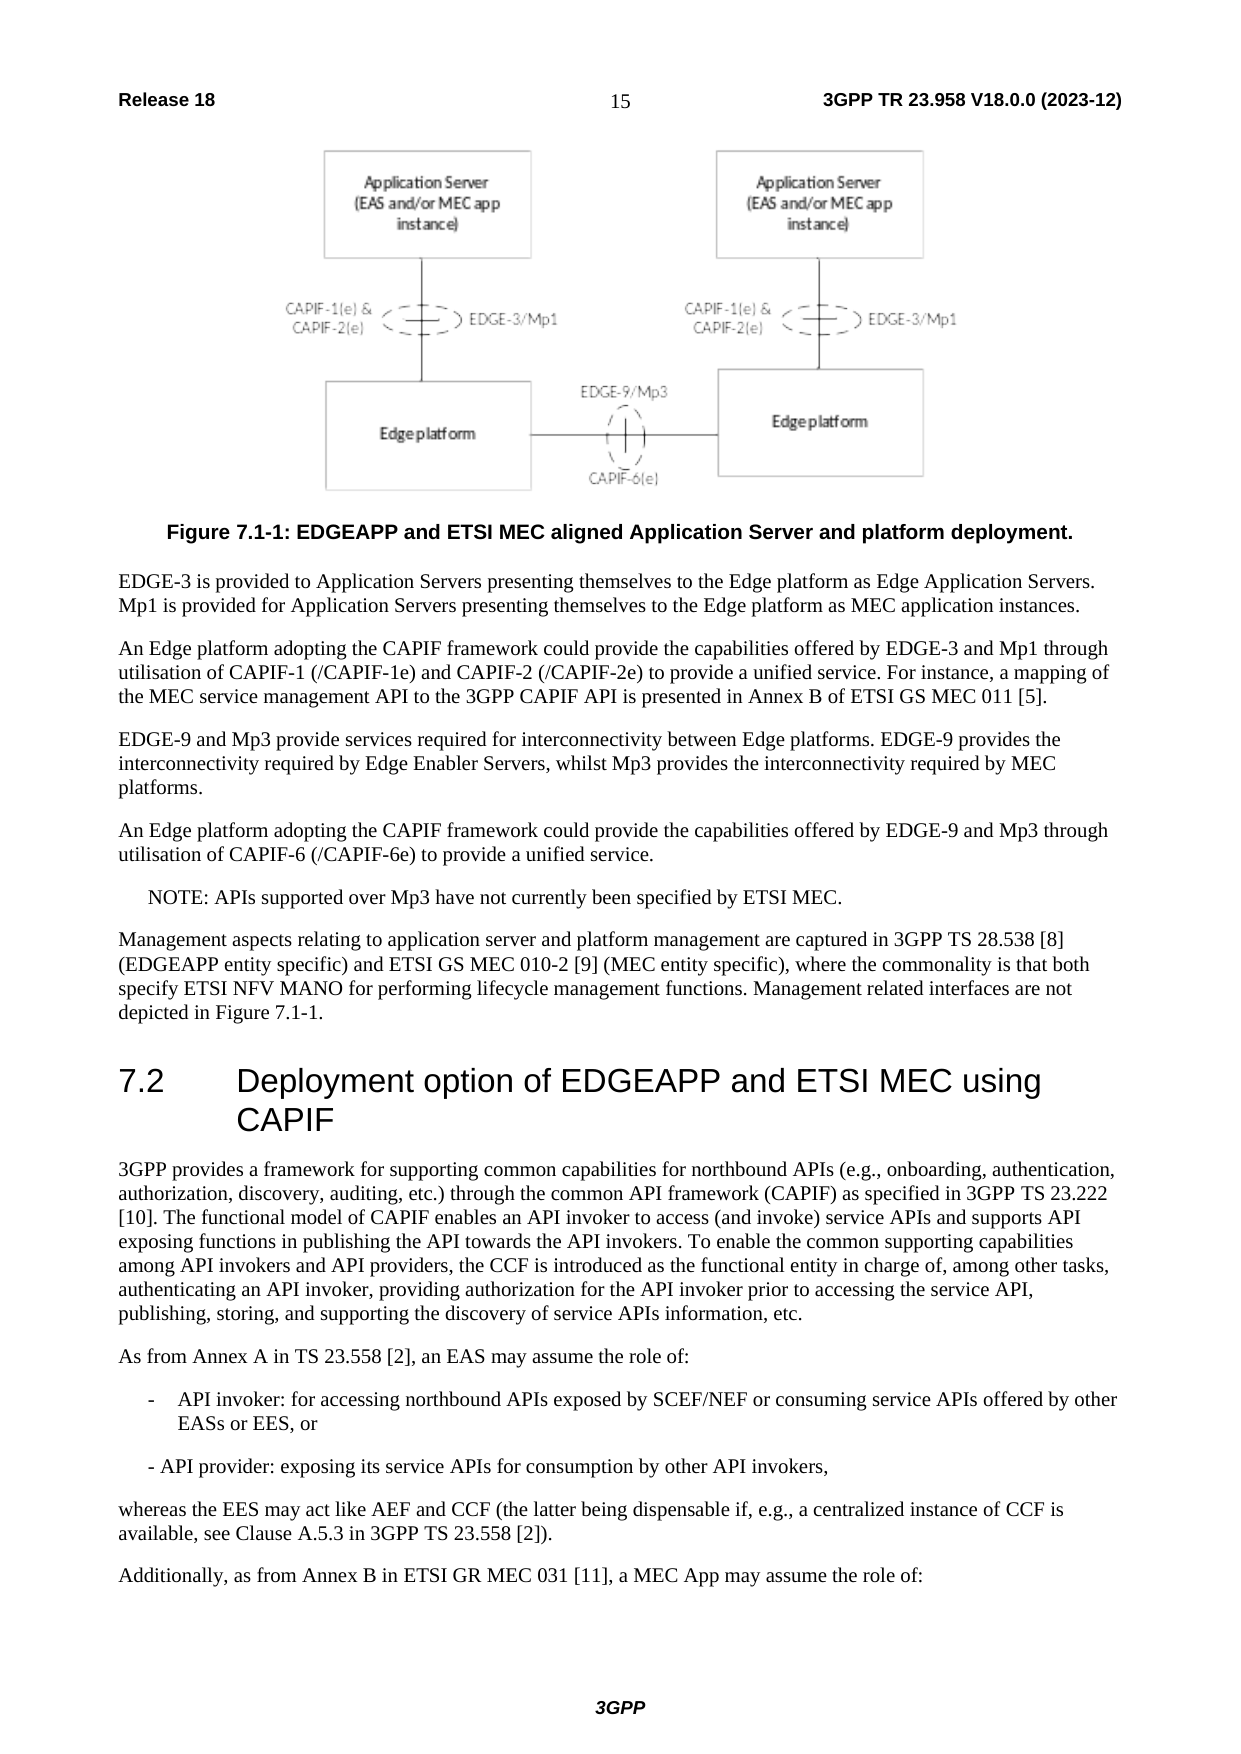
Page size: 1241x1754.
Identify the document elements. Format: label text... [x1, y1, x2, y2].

text Additionally, as from Annex B in ETSI GR MEC 031 [11], a MEC App may assume the role of: [118, 1563, 1122, 1587]
text Management aspects relating to application server and platform management are captured in 3GPP TS 28.538 [8] (EDGEAPP entity specific) and ETSI GS MEC 010-2 [9] (MEC entity specific), where the commonality is that both specify ETSI NFV MANO for performing lifecycle management functions. Management related interfaces are not depicted in Figure 7.1-1. [118, 927, 1122, 1024]
text 3GPP provides a framework for supporting common capabilities for northbound APIs (e.g., onboarding, authentication, authorization, discovery, auditing, etc.) through the common API framework (CAPIF) as specified in 3GPP TS 23.222 [10]. The functional model of CAPIF enables an API invoker to access (and invoke) service APIs and supports API exposing functions in publishing the API towards the API invokers. To enable the common supporting capabilities among API invokers and API providers, the CCF is introduced as the functional entity in charge of, among other tasks, authenticating an API invoker, providing authorization for the API invoker prior to accessing the service API, publishing, storing, and supporting the discovery of service APIs information, etc. [118, 1157, 1122, 1325]
text EDGE-9 and Mp3 provide services required for interconnectivity between Edge platforms. EDGE-9 provides the interconnectivity required by Edge Enabler Servers, whilst Mp3 provides the interconnectivity required by MEC platforms. [118, 727, 1122, 799]
text Figure 7.1-1: EDGEAPP and ETSI MEC aligned Application Server and platform deployment. [118, 520, 1122, 544]
text - API invoker: for accessing northbound APIs exposed by SCEF/NEF or consuming service APIs offered by other EASs or EES, or [148, 1387, 1122, 1435]
text NOTE: APIs supported over Mp3 have not currently been specified by ETSI MEC. [148, 884, 1122, 909]
text As from Annex A in TS 23.558 [2], an EAS may assume the role of: [118, 1344, 1122, 1368]
text An Edge platform adopting the CAPIF framework could provide the capabilities offered by EDGE-3 and Mp1 through utilisation of CAPIF-1 (/CAPIF-1e) and CAPIF-2 (/CAPIF-2e) to provide a unified service. For instance, a mapping of the MEC service management API to the 3GPP CAPIF API is presented in Annex B of ETSI GS MEC 011 [5]. [118, 636, 1122, 708]
subtitle 7.2 Deployment option of EDGEAPP and ETSI MEC using CAPIF [118, 1061, 1122, 1138]
text - API provider: exposing its service APIs for consumption by other API invokers, [148, 1454, 1122, 1478]
text whereas the EES may act like AEF and CCF (the latter being dispensable if, e.g., a centralized instance of CCF is available, see Clause A.5.3 in 3GPP TS 23.558 [2]). [118, 1496, 1122, 1544]
text An Edge platform adopting the CAPIF framework could provide the capabilities offered by EDGE-9 and Mp3 through utilisation of CAPIF-6 (/CAPIF-6e) to provide a unified service. [118, 818, 1122, 866]
text EDGE-3 is provided to Application Servers presenting themselves to the Edge platform as Edge Application Servers. Mp1 is provided for Application Servers presenting themselves to the Edge platform as MEC application instances. [118, 569, 1122, 617]
